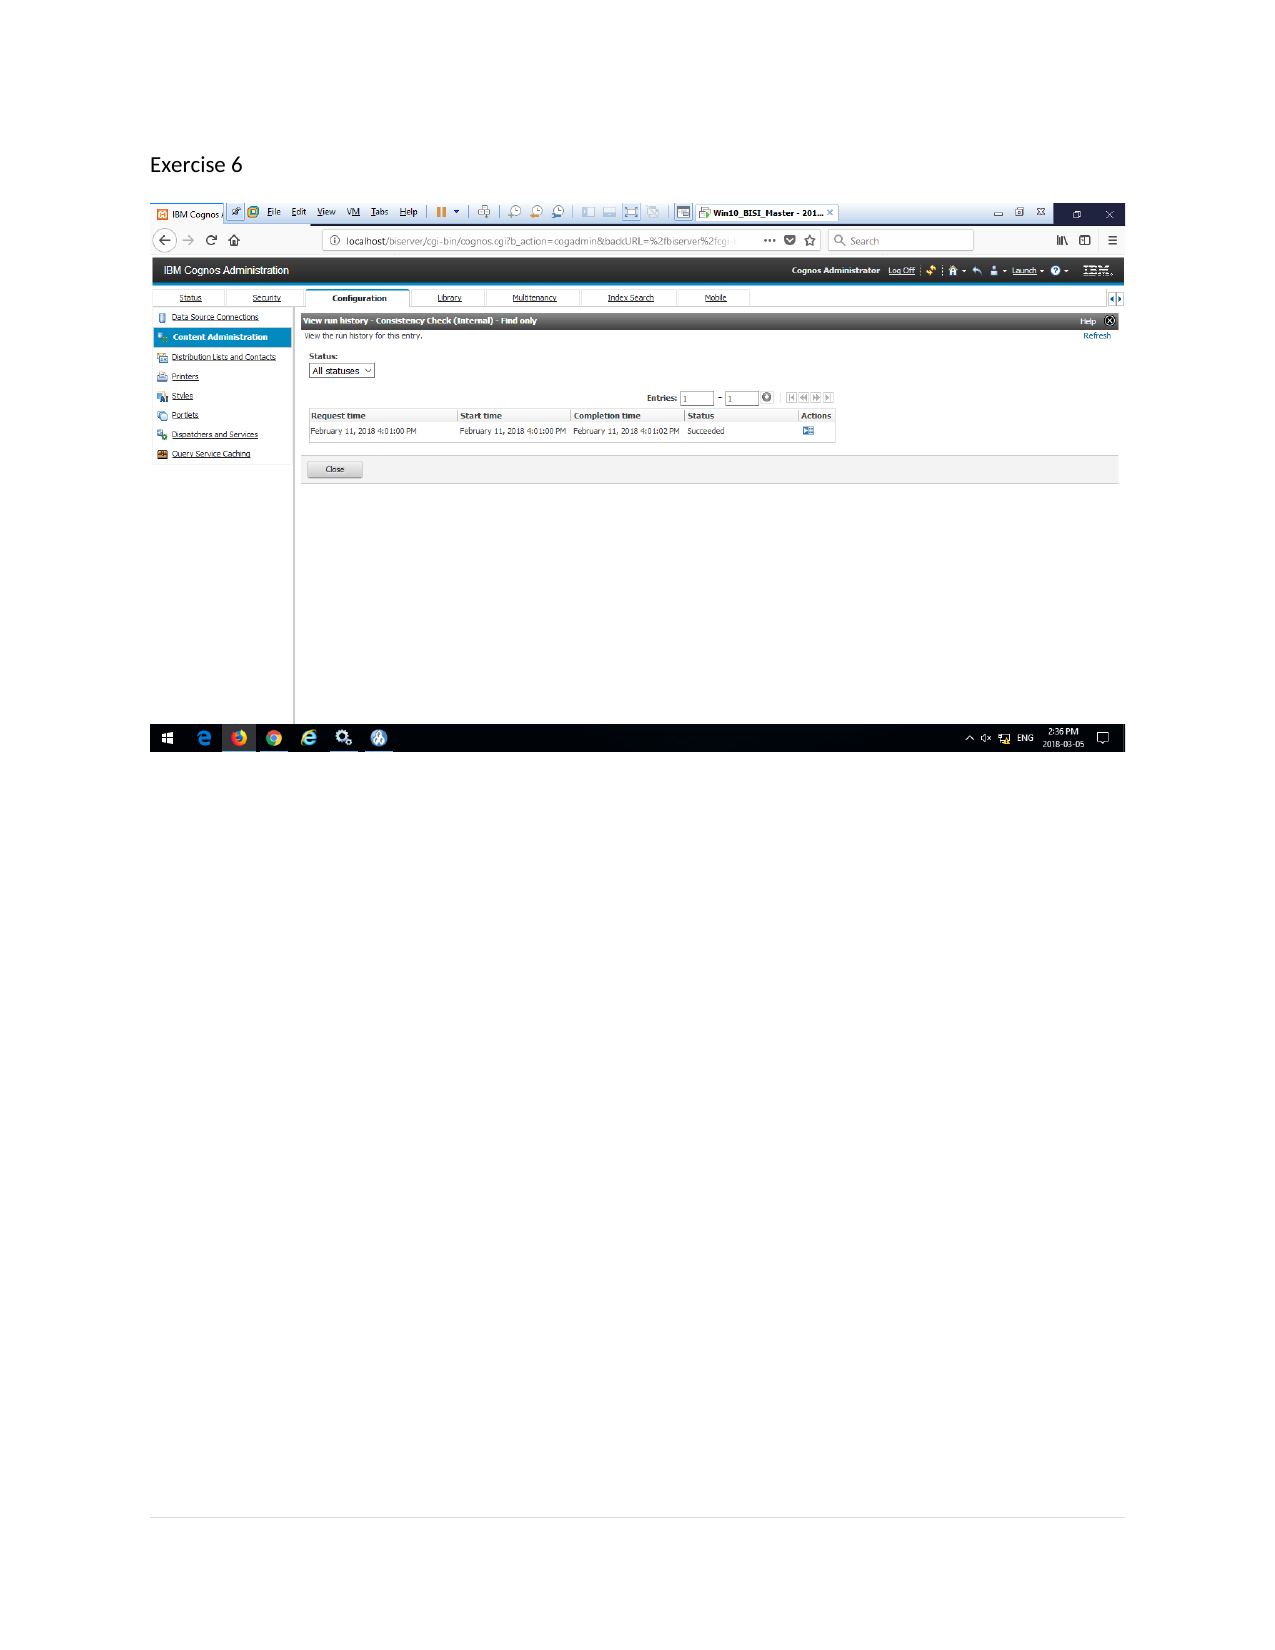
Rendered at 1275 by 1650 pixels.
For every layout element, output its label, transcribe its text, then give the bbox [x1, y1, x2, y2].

picture [150, 203, 1125, 752]
text Exercise 6 [150, 150, 1125, 178]
